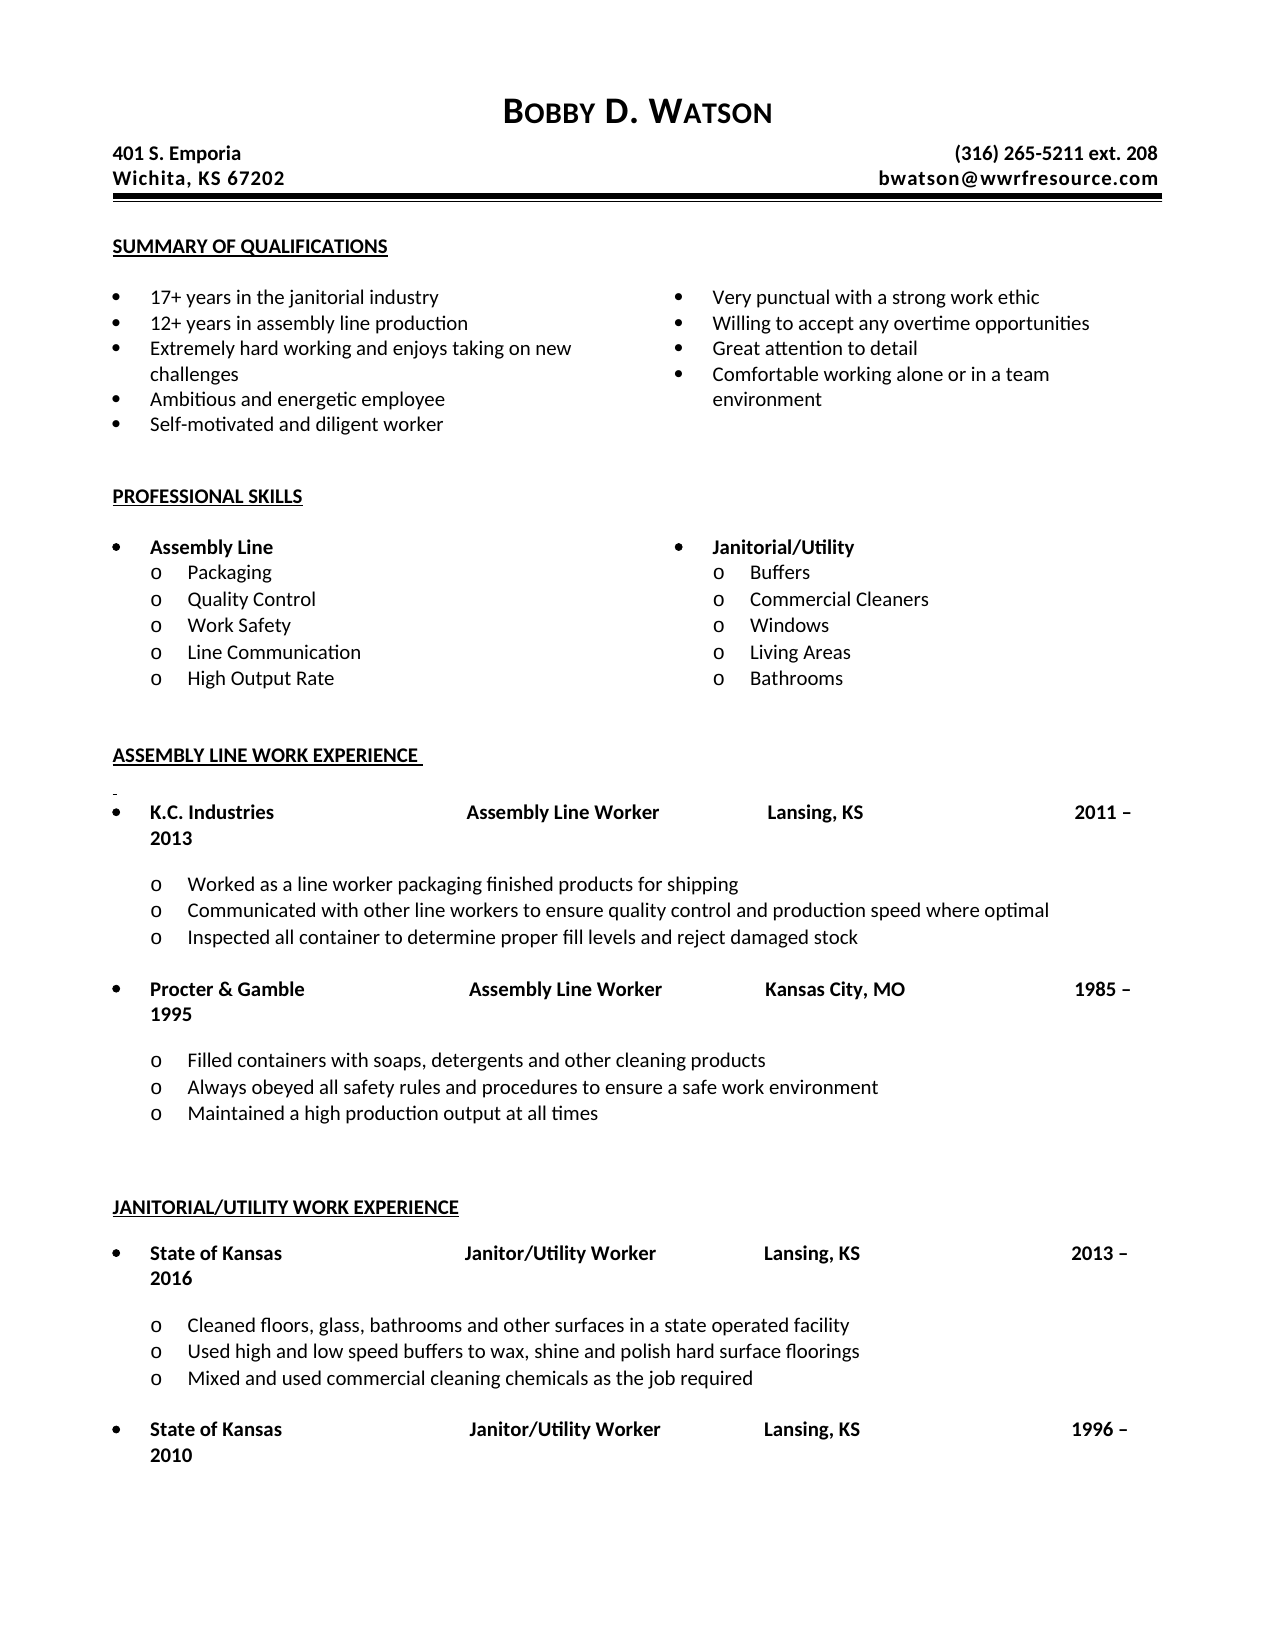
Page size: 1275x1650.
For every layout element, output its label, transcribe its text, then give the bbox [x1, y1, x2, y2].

list Assembly Line [112, 534, 600, 559]
list Great attention to detail [675, 335, 1162, 361]
list State of Kansas Janitor/Utility Worker Lansing, KS 1996 – 2010 [112, 1417, 1162, 1467]
list Inspected all container to determine proper fill levels and reject damaged stock [150, 924, 1162, 950]
list Commercial Cleaners [712, 586, 1162, 612]
list Windows [712, 612, 1162, 639]
list Line Communication [150, 639, 600, 665]
list Very punctual with a strong work ethic [675, 284, 1162, 310]
list Buffers [712, 559, 1162, 586]
list High Output Rate [150, 665, 600, 692]
list Living Areas [712, 639, 1162, 665]
list Mixed and used commercial cleaning chemicals as the job required [150, 1365, 1162, 1391]
list Janitorial/Utility [675, 534, 1162, 559]
list Self-motivated and diligent worker [112, 412, 600, 437]
text ASSEMBLY LINE WORK EXPERIENCE [112, 743, 1162, 768]
list Comfortable working alone or in a team environment [675, 361, 1162, 412]
list State of Kansas Janitor/Utility Worker Lansing, KS 2013 – 2016 [112, 1240, 1162, 1291]
list K.C. Industries Assembly Line Worker Lansing, KS 2011 – 2013 [112, 799, 1162, 850]
list 17+ years in the janitorial industry [112, 284, 600, 310]
list Work Safety [150, 612, 600, 639]
subtitle Bobby D. Watson [112, 87, 1162, 133]
list Filled containers with soaps, detergents and other cleaning products [150, 1047, 1162, 1074]
list Quality Control [150, 586, 600, 612]
text JANITORIAL/UTILITY WORK EXPERIENCE [112, 1194, 1162, 1219]
list Used high and low speed buffers to wax, shine and polish hard surface floorings [150, 1338, 1162, 1365]
list Cleaned floors, glass, bathrooms and other surfaces in a state operated facility [150, 1312, 1162, 1338]
list Always obeyed all safety rules and procedures to ensure a safe work environment [150, 1074, 1162, 1100]
list Extremely hard working and enjoys taking on new challenges [112, 335, 600, 386]
list Willing to accept any overtime opportunities [675, 310, 1162, 335]
list Communicated with other line workers to ensure quality control and production speed where optimal [150, 897, 1162, 924]
text 401 S. Emporia (316) 265-5211 ext. 208 [112, 140, 1162, 166]
list Packaging [150, 559, 600, 586]
list 12+ years in assembly line production [112, 310, 600, 335]
text Wichita, KS 67202 bwatson@wwrfresource.com [112, 166, 1162, 202]
list Ambitious and energetic employee [112, 386, 600, 412]
text PROFESSIONAL SKILLS [112, 483, 1162, 509]
text SUMMARY OF QUALIFICATIONS [84, 234, 1162, 259]
list Maintained a high production output at all times [150, 1100, 1162, 1127]
list Worked as a line worker packaging finished products for shipping [150, 871, 1162, 897]
list Bathrooms [712, 665, 1162, 692]
list Procter & Gamble Assembly Line Worker Kansas City, MO 1985 – 1995 [112, 976, 1162, 1027]
